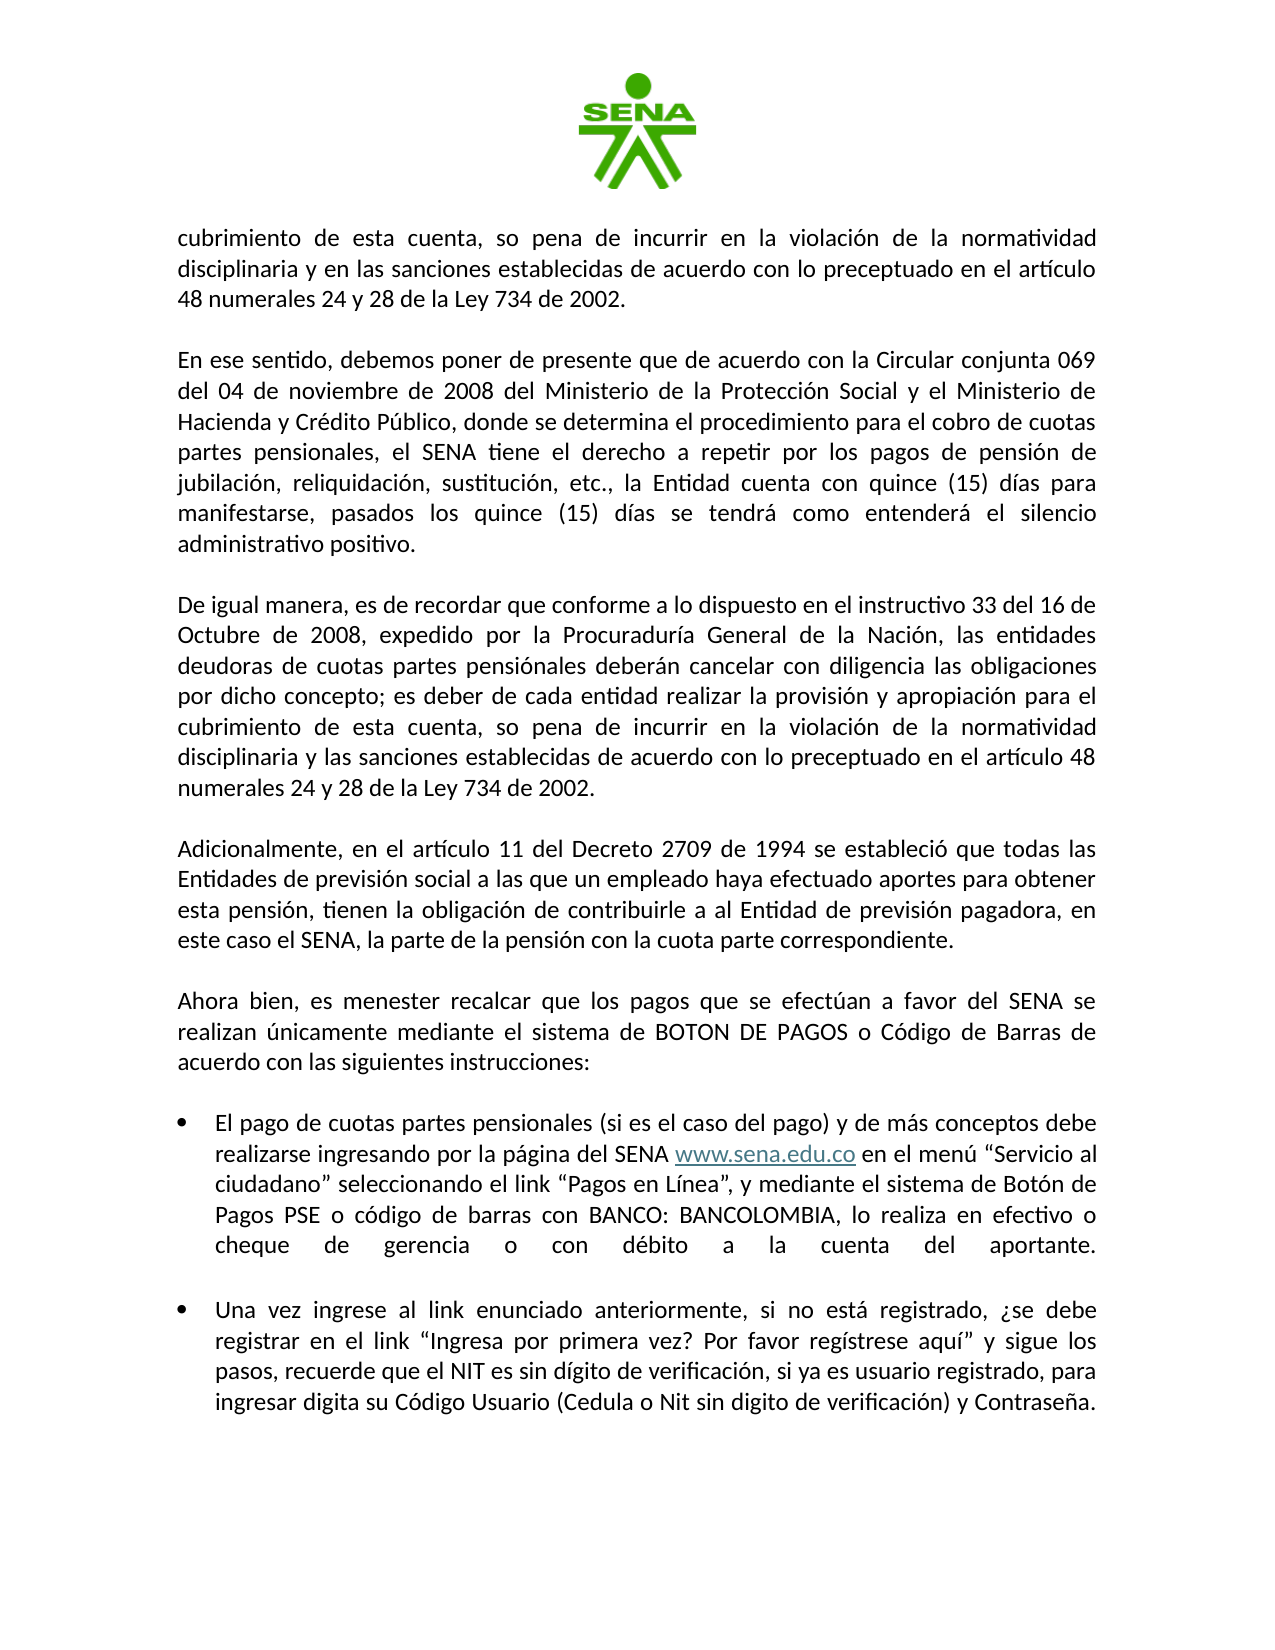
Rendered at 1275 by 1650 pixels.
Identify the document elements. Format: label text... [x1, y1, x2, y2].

list El pago de cuotas partes pensionales (si es el caso del pago) y de más conceptos debe realizarse ingresando por la página del SENA www.sena.edu.co en el menú “Servicio al ciudadano” seleccionando el link “Pagos en Línea”, y mediante el sistema de Botón de Pagos PSE o código de barras con BANCO: BANCOLOMBIA, lo realiza en efectivo o cheque de gerencia o con débito a la cuenta del aportante. [177, 1108, 1098, 1294]
text De igual manera, es de recordar que conforme a lo dispuesto en el instructivo 33 del 16 de Octubre de 2008, expedido por la Procuraduría General de la Nación, las entidades deudoras de cuotas partes pensiónales deberán cancelar con diligencia las obligaciones por dicho concepto; es deber de cada entidad realizar la provisión y apropiación para el cubrimiento de esta cuenta, so pena de incurrir en la violación de la normatividad disciplinaria y las sanciones establecidas de acuerdo con lo preceptuado en el artículo 48 numerales 24 y 28 de la Ley 734 de 2002. [177, 558, 1098, 802]
text En ese sentido, debemos poner de presente que de acuerdo con la Circular conjunta 069 del 04 de noviembre de 2008 del Ministerio de la Protección Social y el Ministerio de Hacienda y Crédito Público, donde se determina el procedimiento para el cobro de cuotas partes pensionales, el SENA tiene el derecho a repetir por los pagos de pensión de jubilación, reliquidación, sustitución, etc., la Entidad cuenta con quince (15) días para manifestarse, pasados los quince (15) días se tendrá como entenderá el silencio administrativo positivo. [177, 344, 1098, 558]
text Ahora bien, es menester recalcar que los pagos que se efectúan a favor del SENA se realizan únicamente mediante el sistema de BOTON DE PAGOS o Código de Barras de acuerdo con las siguientes instrucciones: [177, 986, 1098, 1077]
list Una vez ingrese al link enunciado anteriormente, si no está registrado, ¿se debe registrar en el link “Ingresa por primera vez? Por favor regístrese aquí” y sigue los pasos, recuerde que el NIT es sin dígito de verificación, si ya es usuario registrado, para ingresar digita su Código Usuario (Cedula o Nit sin digito de verificación) y Contraseña. [177, 1294, 1098, 1450]
text Adicionalmente, en el artículo 11 del Decreto 2709 de 1994 se estableció que todas las Entidades de previsión social a las que un empleado haya efectuado aportes para obtener esta pensión, tienen la obligación de contribuirle a al Entidad de previsión pagadora, en este caso el SENA, la parte de la pensión con la cuota parte correspondiente. [177, 833, 1098, 955]
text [177, 222, 1098, 314]
